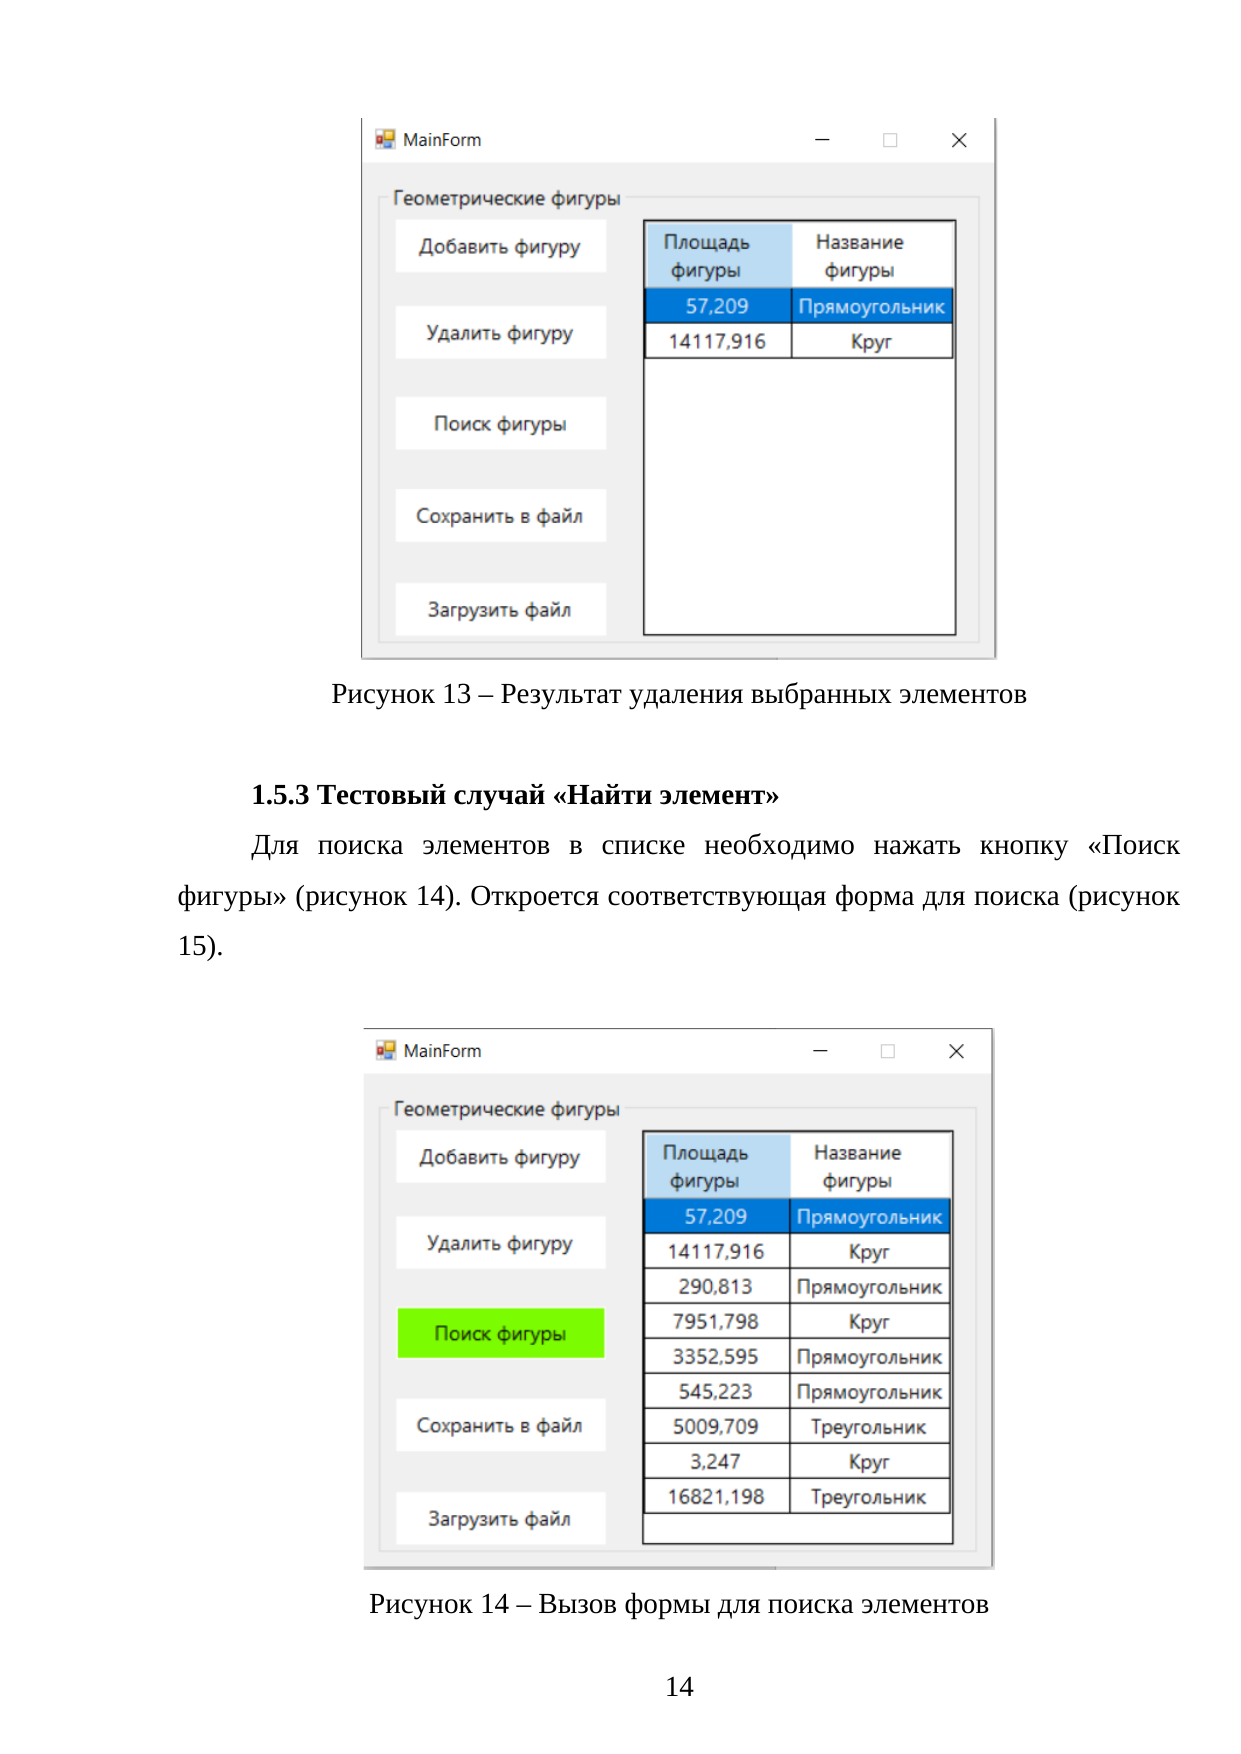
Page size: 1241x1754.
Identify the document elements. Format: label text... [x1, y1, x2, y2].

text Рисунок 14 – Вызов формы для поиска элементов [177, 1586, 1181, 1619]
picture [361, 118, 998, 660]
text Для поиска элементов в списке необходимо нажать кнопку «Поиск фигуры» (рисунок 14). Откроется соответствующая форма для поиска (рисунок 15). [177, 827, 1181, 962]
text Рисунок 13 – Результат удаления выбранных элементов [177, 676, 1181, 710]
picture [363, 1028, 995, 1570]
text 1.5.3 Тестовый случай «Найти элемент» [177, 777, 1181, 811]
